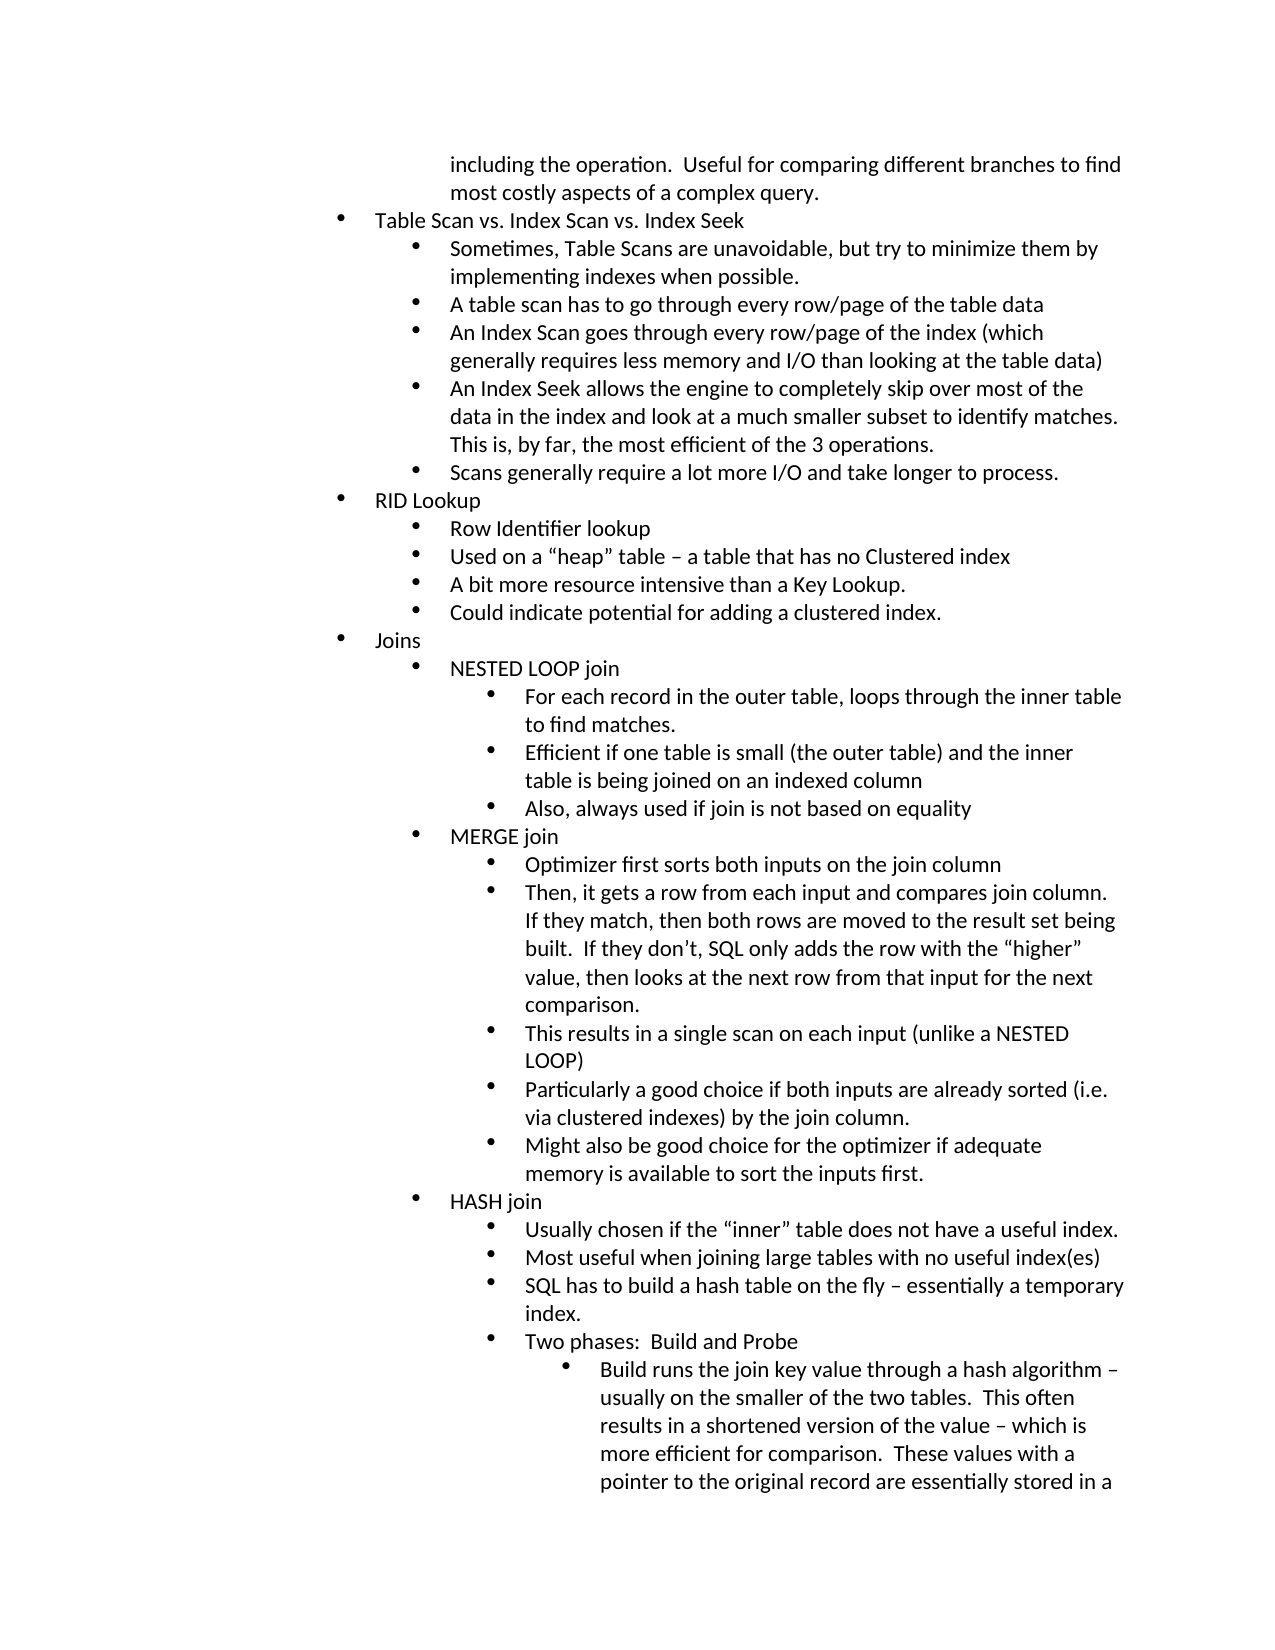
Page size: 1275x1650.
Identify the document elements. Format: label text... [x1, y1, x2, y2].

list Could indicate potential for adding a clustered index. [412, 598, 1125, 626]
list MERGE join [412, 822, 1125, 851]
list Optimizer first sorts both inputs on the join column [487, 851, 1125, 878]
list Efficient if one table is small (the outer table) and the inner table is being joined on an indexed column [487, 738, 1125, 794]
list Also, always used if join is not based on equality [487, 794, 1125, 822]
list Particularly a good choice if both inputs are already sorted (i.e. via clustered indexes) by the join column. [487, 1075, 1125, 1131]
list This results in a single scan on each input (unlike a NESTED LOOP) [487, 1019, 1125, 1075]
list Might also be good choice for the optimizer if adequate memory is available to sort the inputs first. [487, 1131, 1125, 1187]
list Scans generally require a lot more I/O and take longer to process. [412, 458, 1125, 486]
list Sometimes, Table Scans are unavoidable, but try to minimize them by implementing indexes when possible. [412, 234, 1125, 290]
list Two phases: Build and Probe [487, 1327, 1125, 1355]
list Then, it gets a row from each input and compares join column. If they match, then both rows are moved to the result set being built. If they don’t, SQL only adds the row with the “higher” value, then looks at the next row from that input for the next comparison. [487, 878, 1125, 1019]
list Usually chosen if the “inner” table does not have a useful index. [487, 1215, 1125, 1243]
list For each record in the outer table, loops through the inner table to find matches. [487, 682, 1125, 738]
list An Index Scan goes through every row/page of the index (which generally requires less memory and I/O than looking at the table data) [412, 318, 1125, 374]
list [562, 1355, 1125, 1495]
list Used on a “heap” table – a table that has no Clustered index [412, 542, 1125, 570]
list Table Scan vs. Index Scan vs. Index Seek [337, 206, 1125, 234]
list A bit more resource intensive than a Key Lookup. [412, 570, 1125, 598]
list HASH join [412, 1187, 1125, 1215]
list Row Identifier lookup [412, 514, 1125, 542]
list SQL has to build a hash table on the fly – essentially a temporary index. [487, 1271, 1125, 1327]
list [412, 150, 1125, 206]
list Most useful when joining large tables with no useful index(es) [487, 1243, 1125, 1271]
list A table scan has to go through every row/page of the table data [412, 290, 1125, 318]
list RID Lookup [337, 486, 1125, 514]
list An Index Seek allows the engine to completely skip over most of the data in the index and look at a much smaller subset to identify matches. This is, by far, the most efficient of the 3 operations. [412, 374, 1125, 458]
list Joins [337, 626, 1125, 654]
list NESTED LOOP join [412, 654, 1125, 682]
